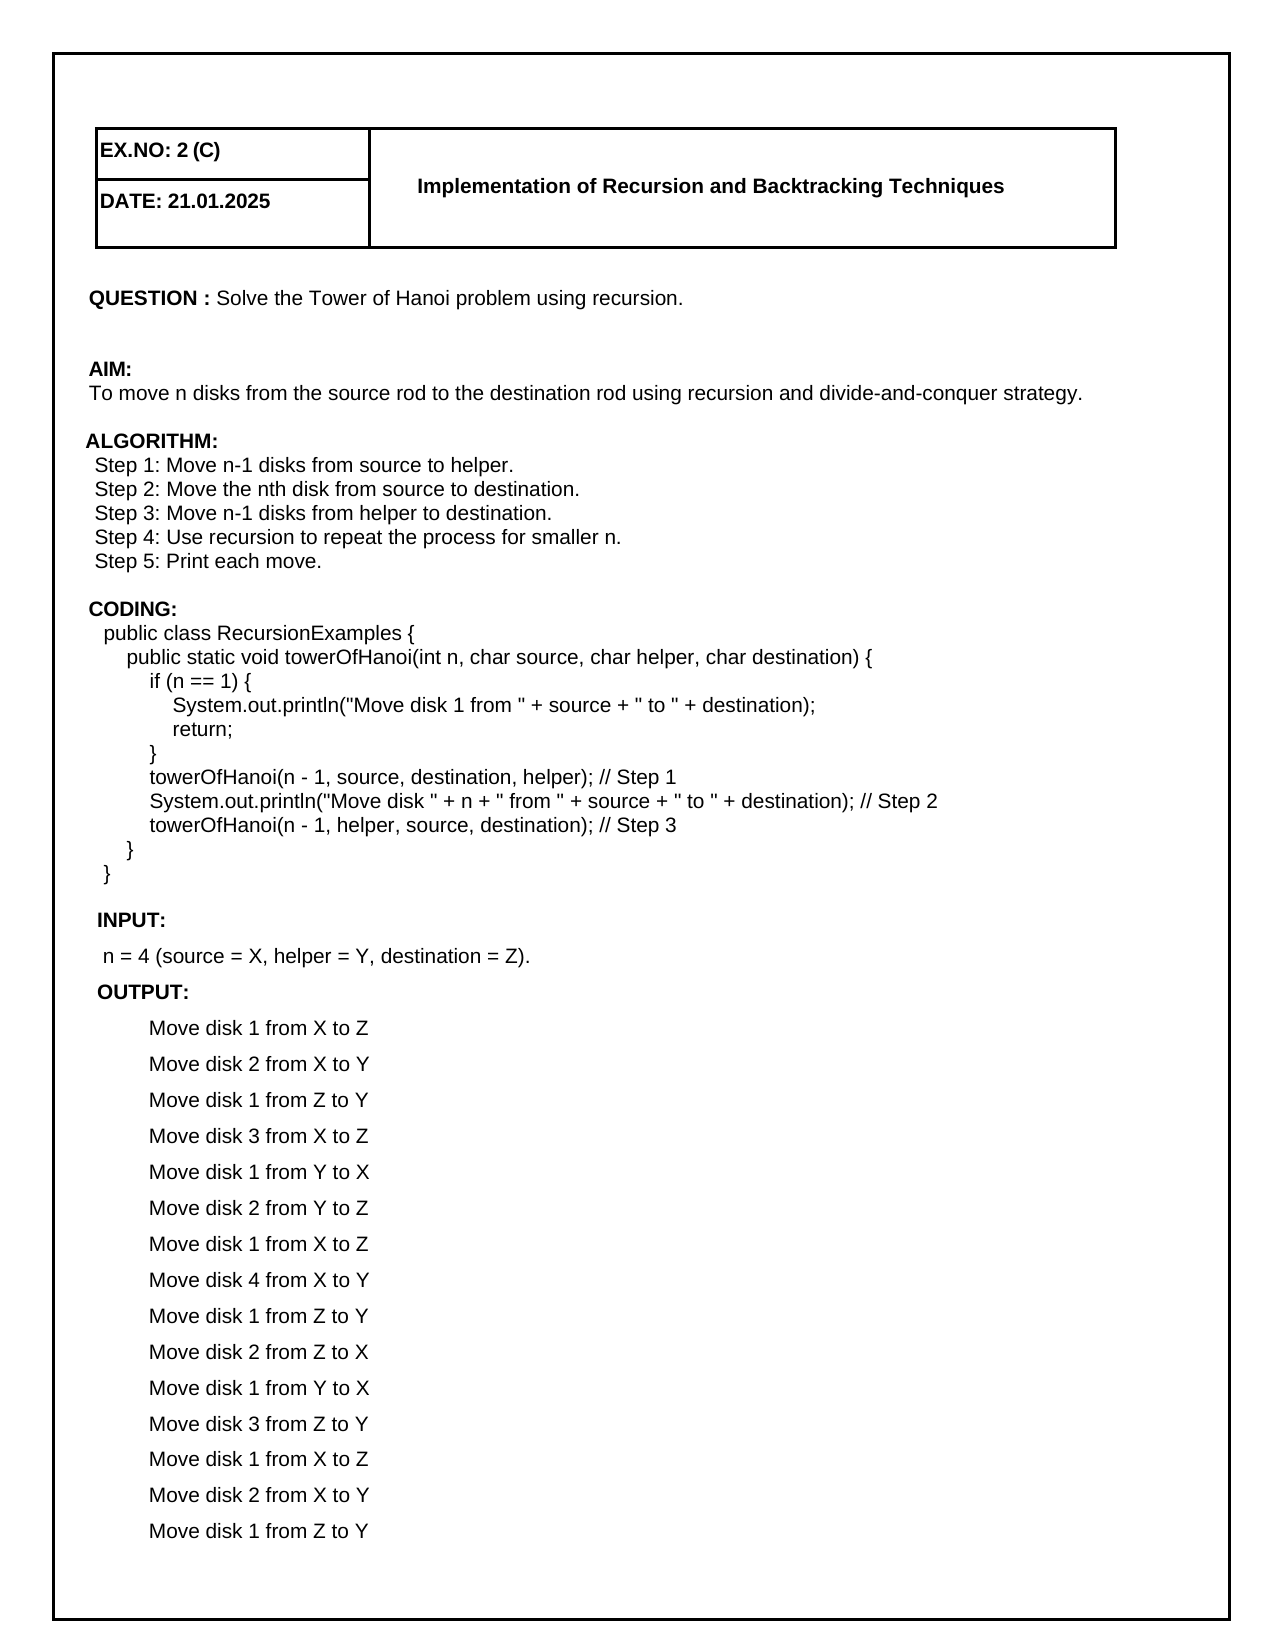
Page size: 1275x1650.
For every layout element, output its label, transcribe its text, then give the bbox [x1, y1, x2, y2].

text Move disk 2 from Y to Z [149, 1196, 1228, 1220]
text Move disk 1 from X to Z [149, 1016, 1228, 1040]
text return; [88, 717, 1228, 741]
text Move disk 4 from X to Y [149, 1268, 1228, 1292]
text } [88, 860, 1228, 884]
text System.out.println("Move disk 1 from " + source + " to " + destination); [88, 693, 1228, 717]
text Move disk 1 from Y to X [149, 1160, 1228, 1184]
text Move disk 1 from X to Z [149, 1447, 1228, 1471]
text public class RecursionExamples { [88, 621, 1228, 645]
text Step 5: Print each move. [88, 549, 1157, 573]
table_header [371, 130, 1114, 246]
text } [88, 741, 1228, 764]
text Move disk 3 from Z to Y [149, 1411, 1228, 1435]
text Move disk 1 from Z to Y [149, 1303, 1228, 1327]
text Step 1: Move n-1 disks from source to helper. [88, 453, 1157, 477]
text Move disk 2 from Z to X [149, 1339, 1228, 1363]
text QUESTION : Solve the Tower of Hanoi problem using recursion. [89, 285, 1094, 309]
text public static void towerOfHanoi(int n, char source, char helper, char destination) { [88, 645, 1228, 669]
text Move disk 1 from Z to Y [149, 1088, 1228, 1112]
subtitle CODING: [88, 597, 1228, 621]
text INPUT: [74, 908, 1228, 932]
text ALGORITHM: [74, 429, 1157, 453]
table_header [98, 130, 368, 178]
text towerOfHanoi(n - 1, helper, source, destination); // Step 3 [88, 812, 1228, 836]
text if (n == 1) { [88, 669, 1228, 693]
text Step 3: Move n-1 disks from helper to destination. [88, 501, 1157, 525]
text towerOfHanoi(n - 1, source, destination, helper); // Step 1 [88, 764, 1228, 788]
text Step 2: Move the nth disk from source to destination. [88, 477, 1157, 501]
text System.out.println("Move disk " + n + " from " + source + " to " + destination); // Step 2 [88, 788, 1228, 812]
text } [88, 836, 1228, 860]
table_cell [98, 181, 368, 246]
text Move disk 1 from Y to X [149, 1375, 1228, 1399]
text OUTPUT: [74, 980, 1228, 1004]
text Step 4: Use recursion to repeat the process for smaller n. [88, 525, 1157, 549]
text Move disk 2 from X to Y [149, 1483, 1228, 1507]
subtitle AIM: [88, 357, 1228, 381]
text n = 4 (source = X, helper = Y, destination = Z). [74, 944, 1228, 968]
text Move disk 2 from X to Y [149, 1052, 1228, 1076]
text Move disk 3 from X to Z [149, 1124, 1228, 1148]
text Move disk 1 from Z to Y [149, 1519, 1228, 1543]
text To move n disks from the source rod to the destination rod using recursion and divide-and-conquer strategy. [88, 381, 1157, 405]
text Move disk 1 from X to Z [149, 1232, 1228, 1256]
